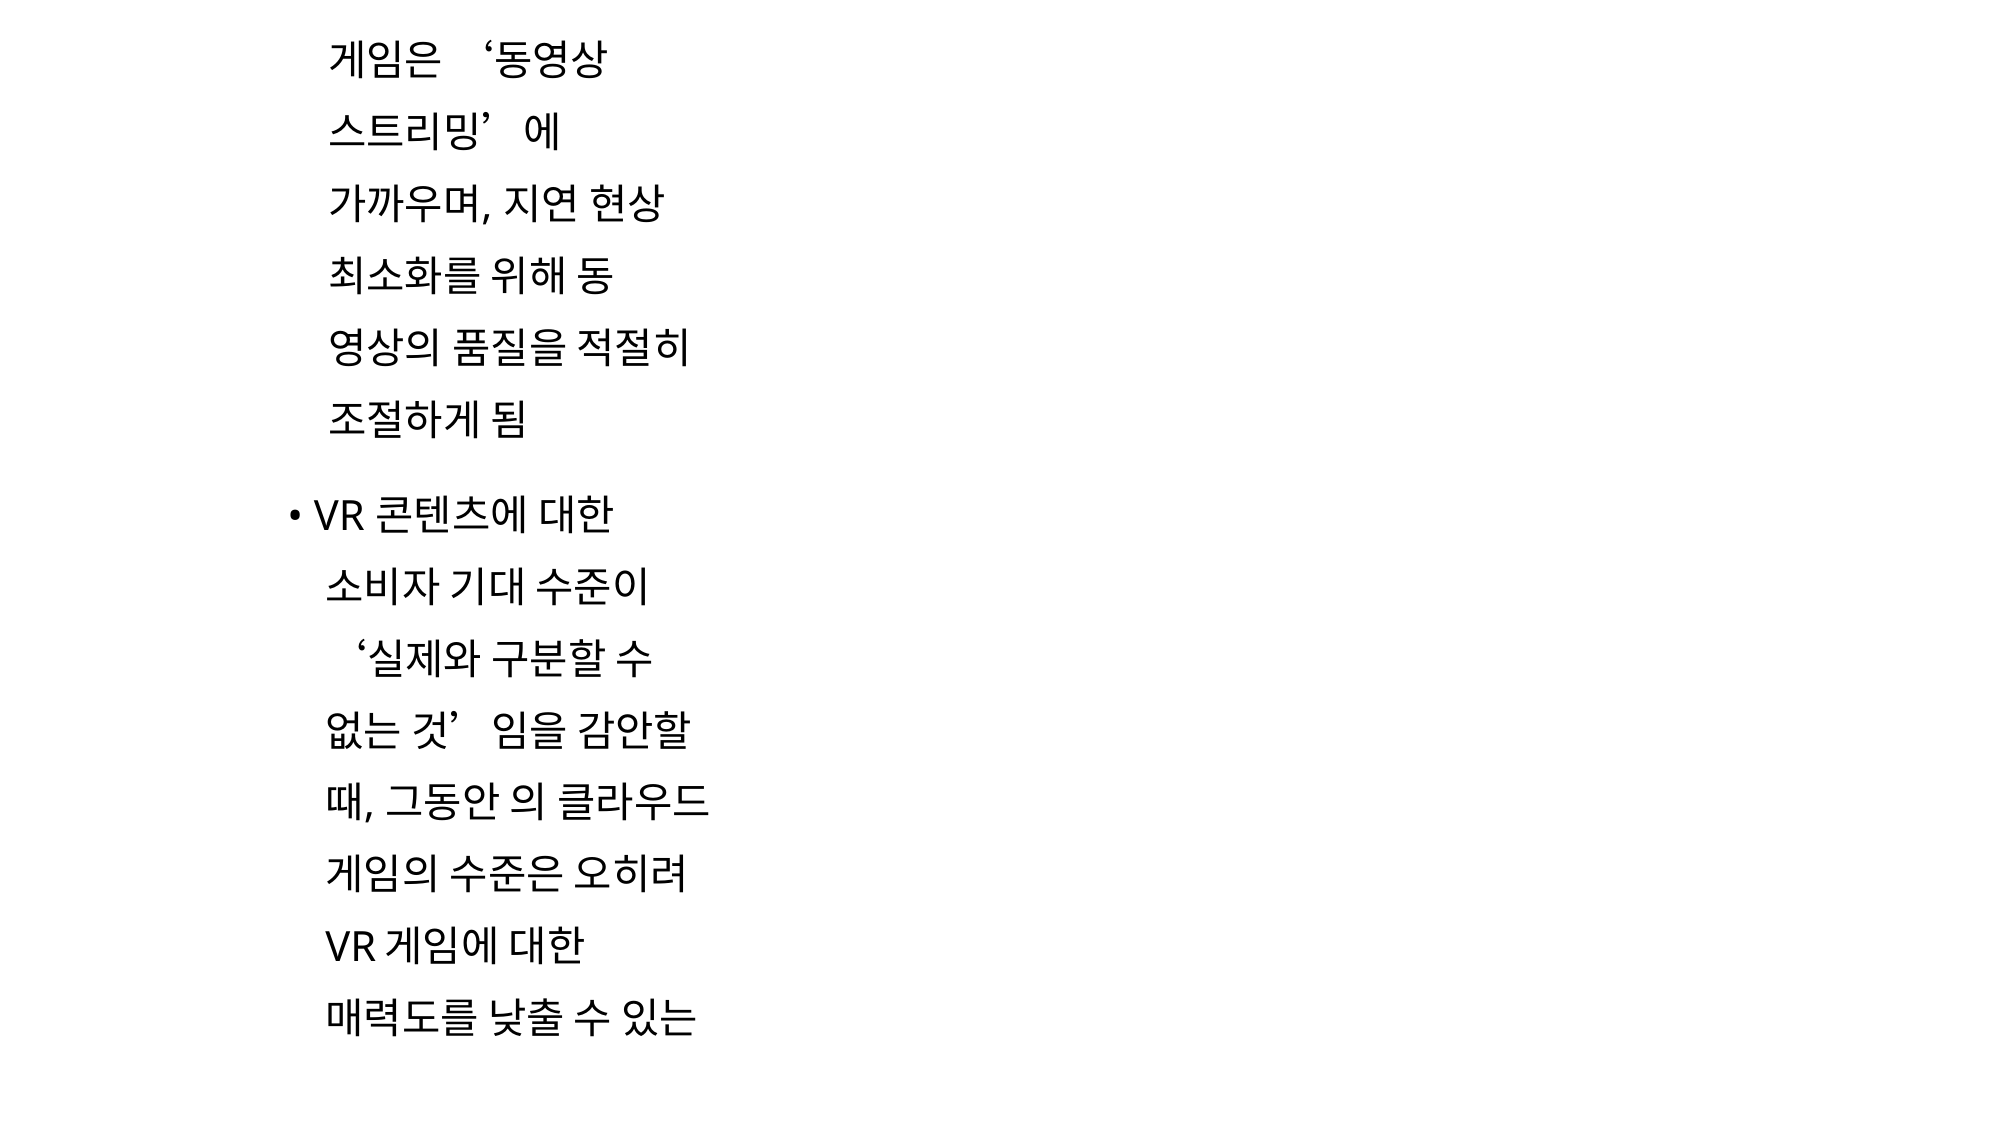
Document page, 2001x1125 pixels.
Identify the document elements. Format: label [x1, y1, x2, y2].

text [287, 482, 733, 1046]
text [287, 27, 721, 447]
